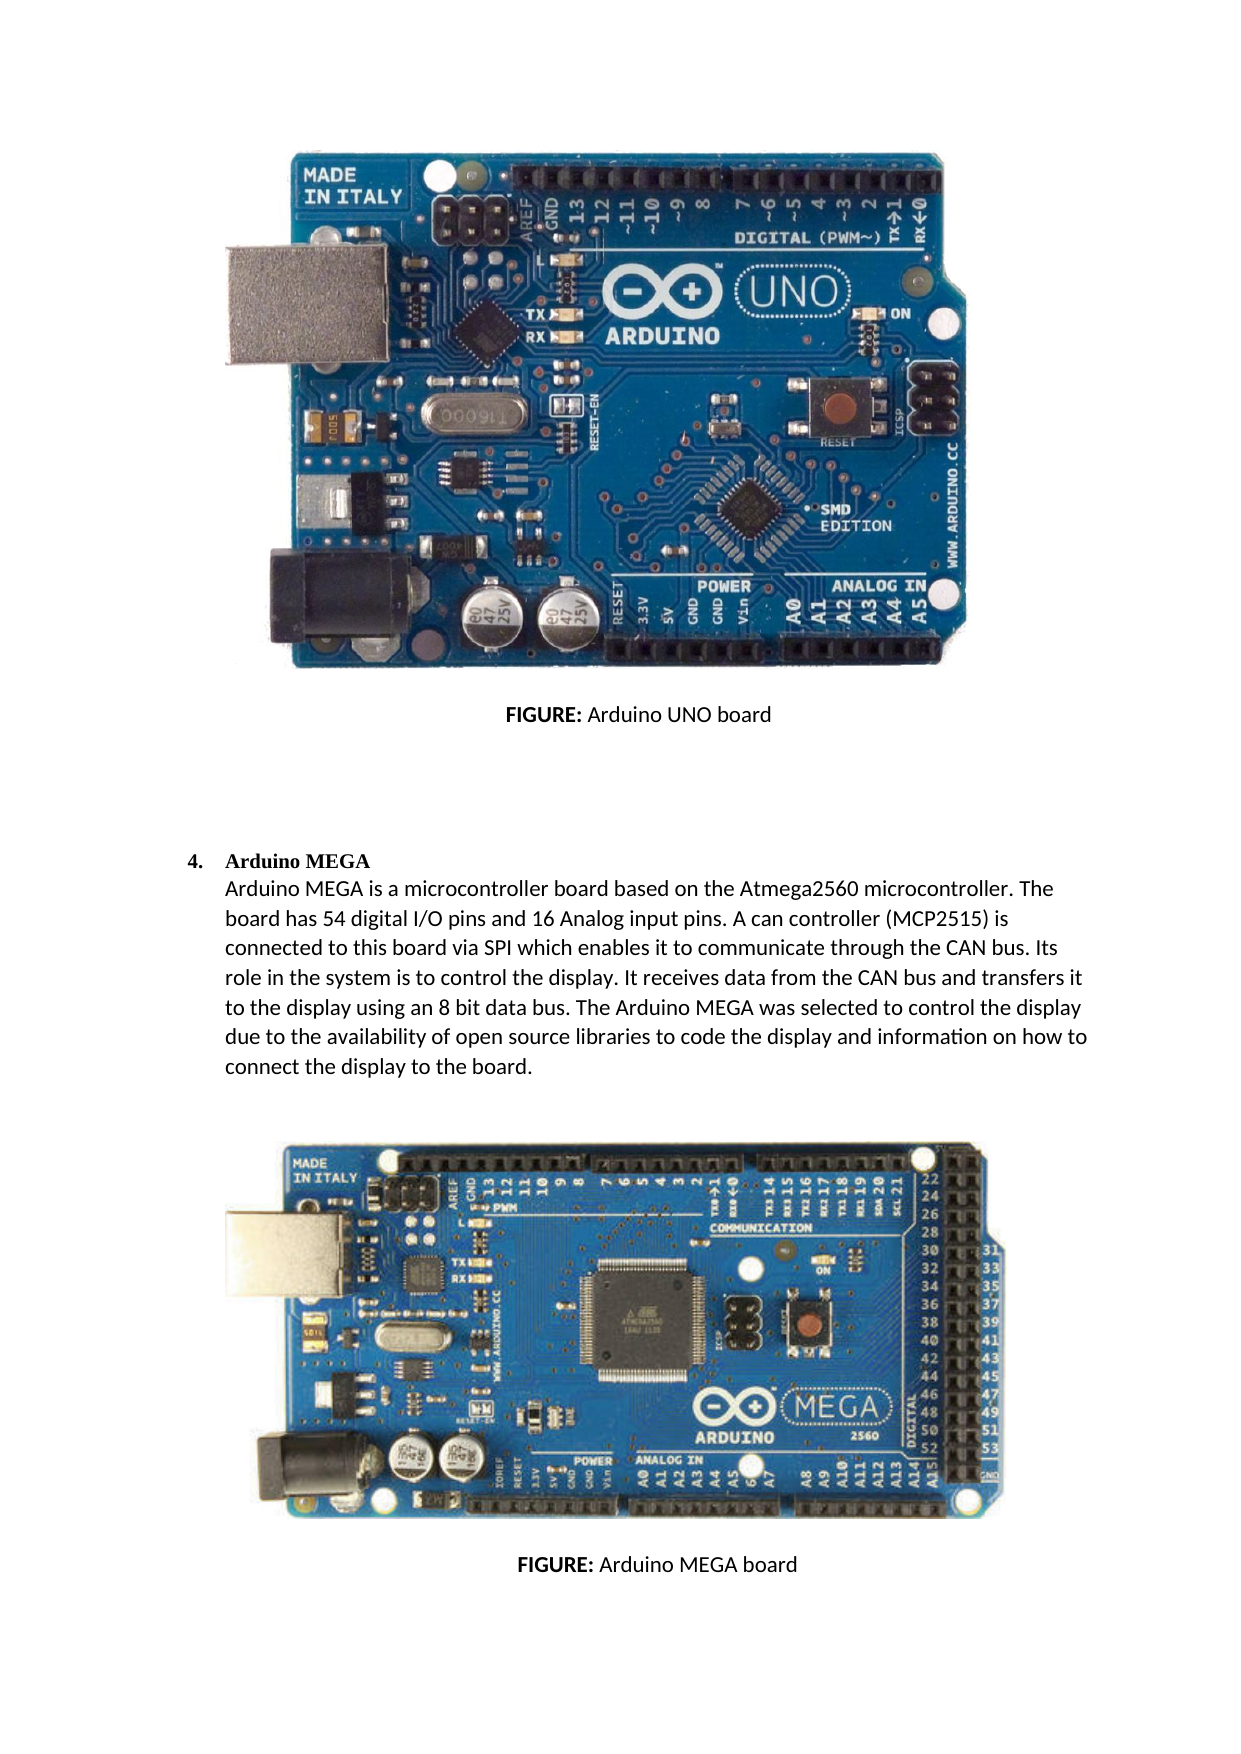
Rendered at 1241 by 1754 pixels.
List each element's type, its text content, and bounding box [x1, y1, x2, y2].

list FIGURE: Arduino MEGA board [225, 1550, 1090, 1578]
list FIGURE: Arduino UNO board [187, 700, 1090, 728]
picture [225, 150, 972, 669]
picture [225, 1141, 1007, 1519]
list Arduino MEGA is a microcontroller board based on the Atmega2560 microcontroller. The board has 54 digital I/O pins and 16 Analog input pins. A can controller (MCP2515) is connected to this board via SPI which enables it to communicate through the CAN bus. Its role in the system is to control the display. It receives data from the CAN bus and transfers it to the display using an 8 bit data bus. The Arduino MEGA was selected to control the display due to the availability of open source libraries to code the display and information on how to connect the display to the board. [225, 874, 1090, 1080]
list Arduino MEGA [187, 848, 1090, 873]
